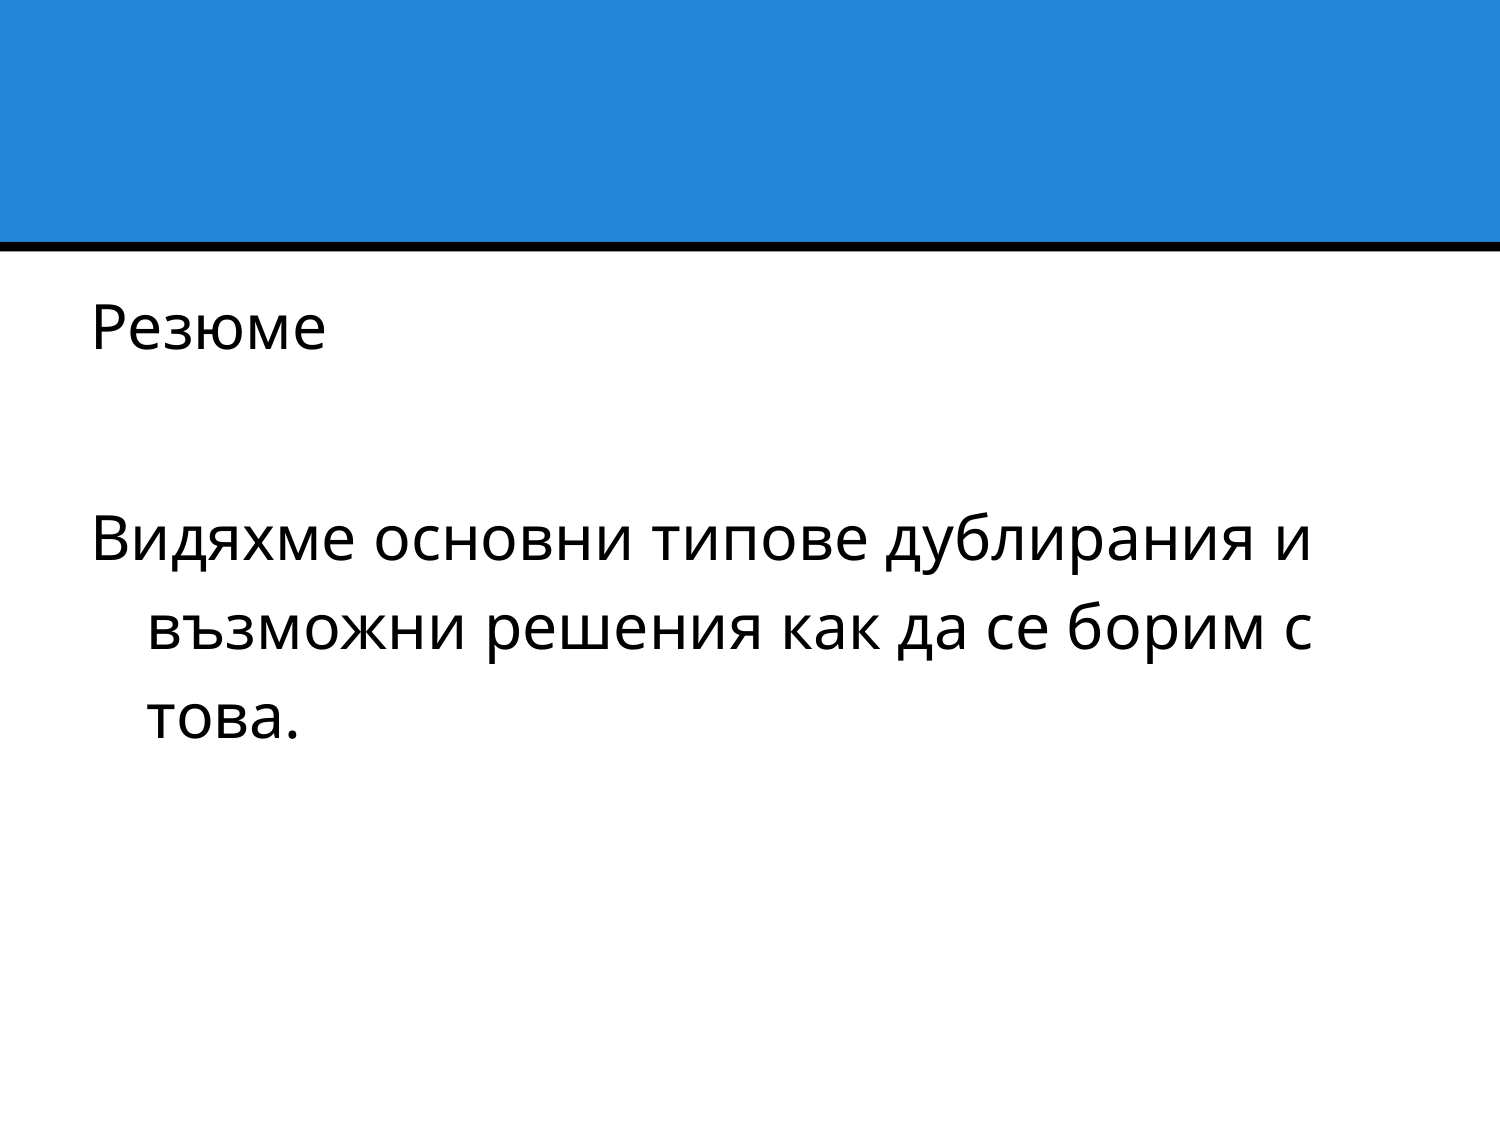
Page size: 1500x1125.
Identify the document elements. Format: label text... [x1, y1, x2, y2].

text Видяхме основни типове дублирания и възможни решения как да се борим с това. [90, 493, 1405, 757]
text Резюме [90, 283, 1500, 368]
